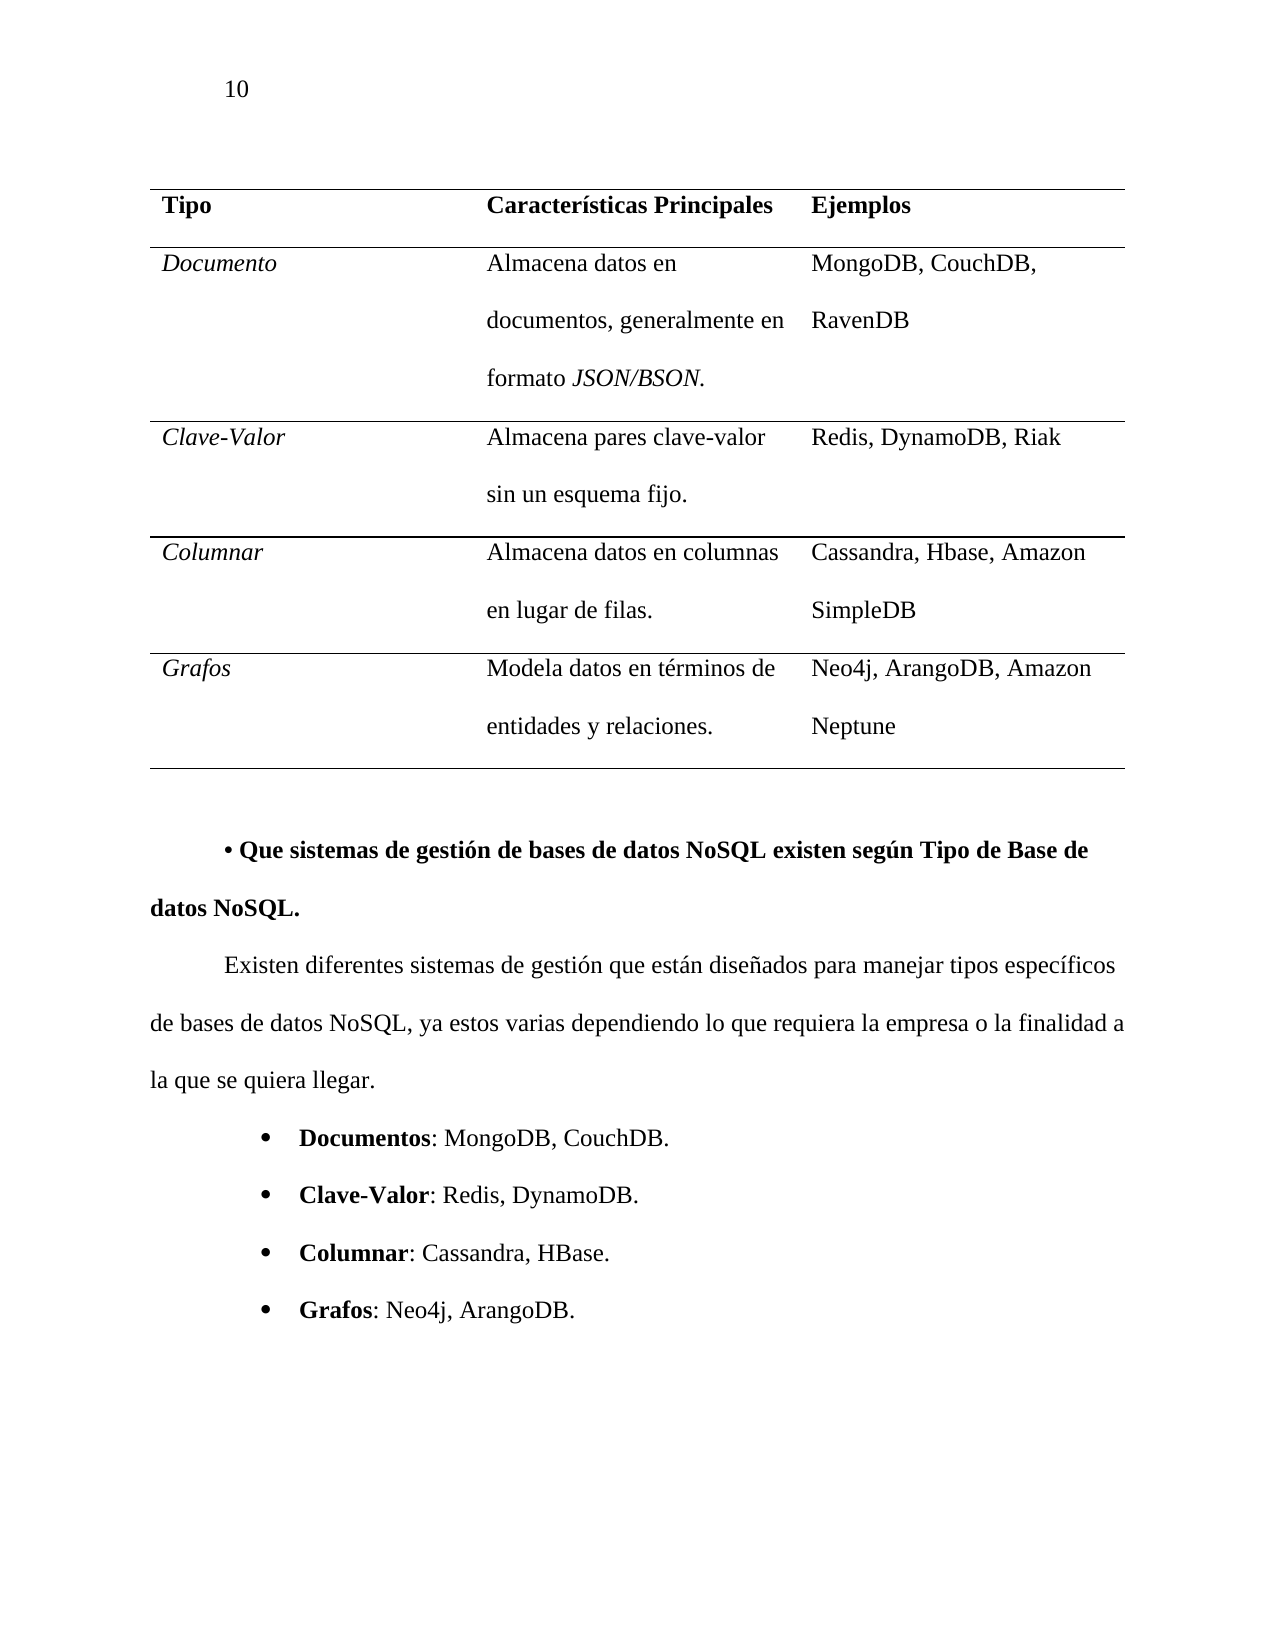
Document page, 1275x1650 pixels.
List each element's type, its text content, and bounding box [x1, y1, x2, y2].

text Existen diferentes sistemas de gestión que están diseñados para manejar tipos específicos de bases de datos NoSQL, ya estos varias dependiendo lo que requiera la empresa o la finalidad a la que se quiera llegar. [150, 950, 1125, 1094]
list Columnar: Cassandra, HBase. [261, 1238, 1125, 1266]
list Clave-Valor: Redis, DynamoDB. [261, 1180, 1125, 1209]
table_cell Almacena datos en columnas en lugar de filas. [475, 538, 800, 652]
table_cell Clave-Valor [150, 422, 475, 536]
table_header Tipo [150, 190, 475, 247]
table_cell Grafos [150, 654, 475, 768]
table_cell Almacena datos en documentos, generalmente en formato JSON/BSON. [475, 248, 800, 421]
table_cell Cassandra, Hbase, Amazon SimpleDB [800, 538, 1124, 652]
list Grafos: Neo4j, ArangoDB. [261, 1295, 1125, 1324]
table_header Características Principales [475, 190, 800, 247]
table_cell Documento [150, 248, 475, 421]
subtitle • Que sistemas de gestión de bases de datos NoSQL existen según Tipo de Base de datos NoSQL. [150, 835, 1125, 921]
table_cell Neo4j, ArangoDB, Amazon Neptune [800, 654, 1124, 768]
table_cell Columnar [150, 538, 475, 652]
table_header Ejemplos [800, 190, 1124, 247]
table_cell MongoDB, CouchDB, RavenDB [800, 248, 1124, 421]
table_cell Almacena pares clave-valor sin un esquema fijo. [475, 422, 800, 536]
table_cell Modela datos en términos de entidades y relaciones. [475, 654, 800, 768]
table_cell Redis, DynamoDB, Riak [800, 422, 1124, 536]
list Documentos: MongoDB, CouchDB. [261, 1123, 1125, 1151]
